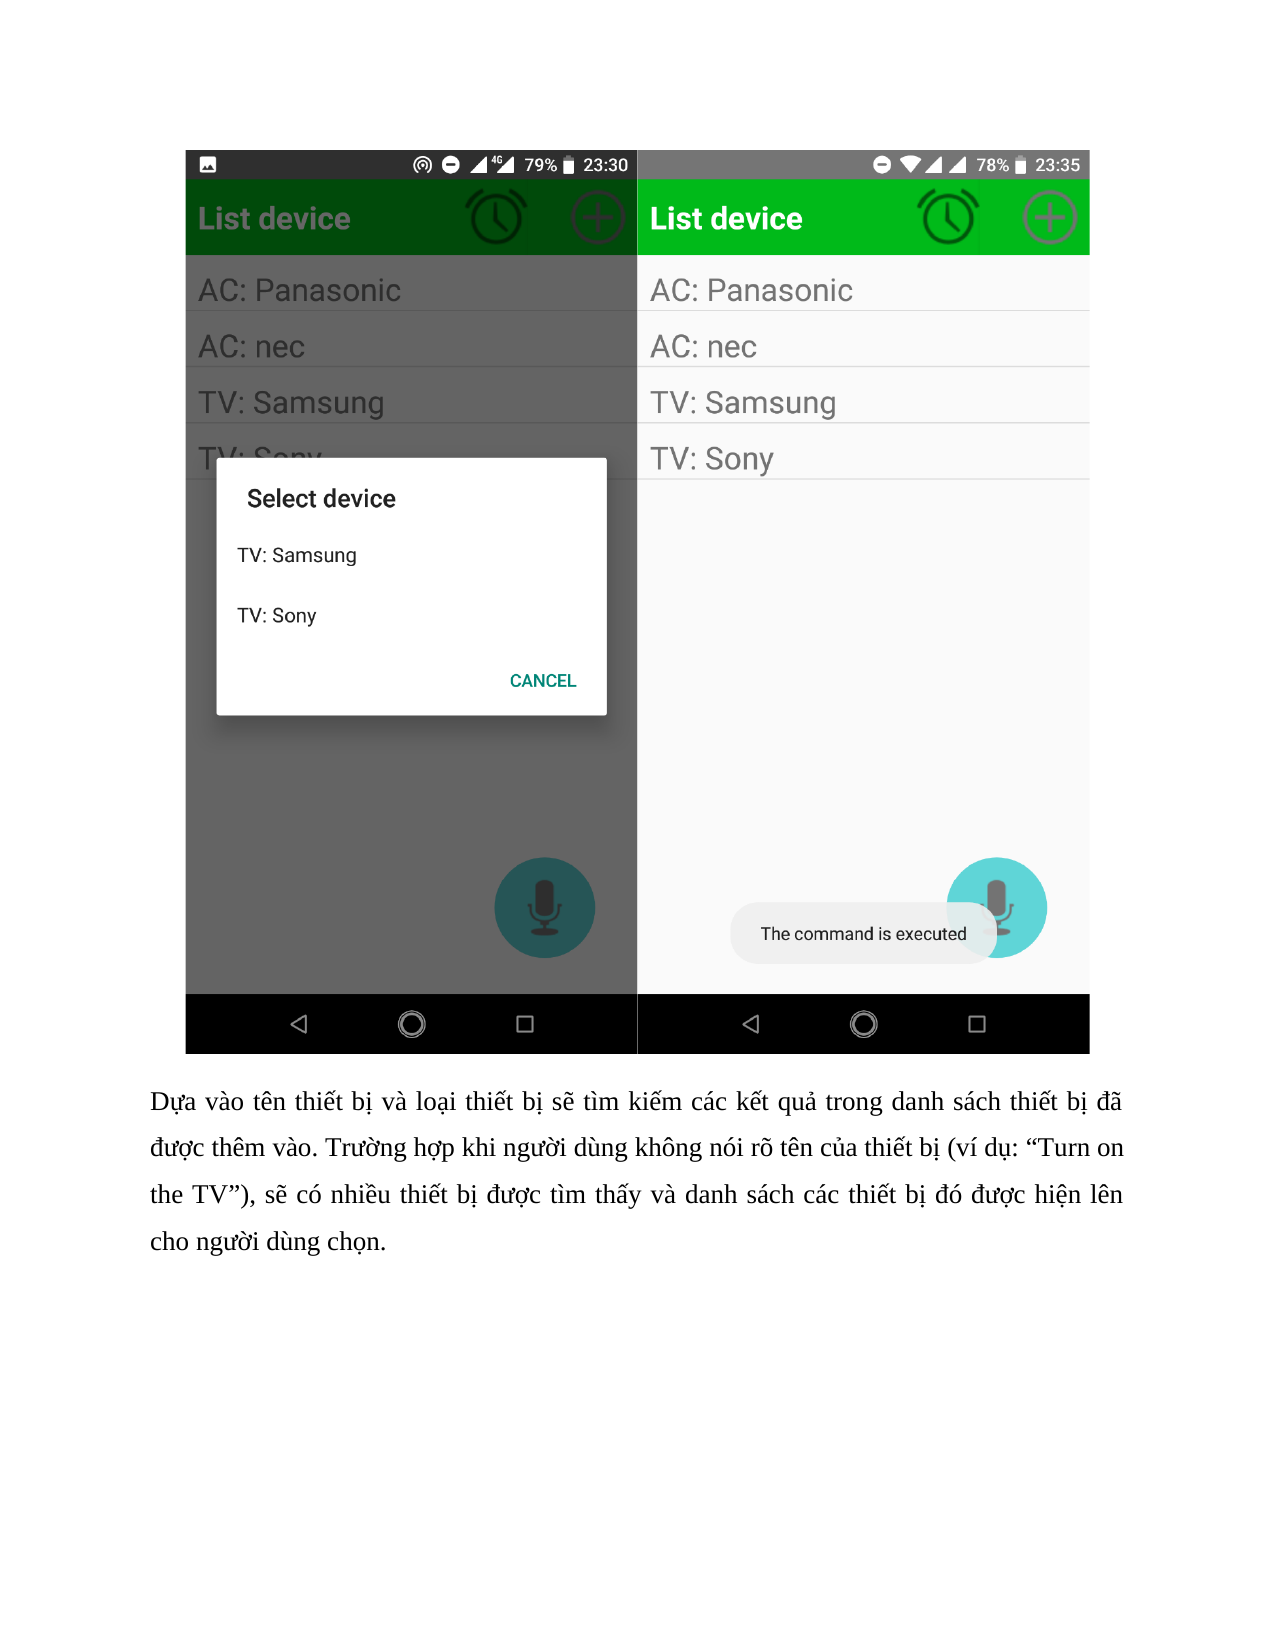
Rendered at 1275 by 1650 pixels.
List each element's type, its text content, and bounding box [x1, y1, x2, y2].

picture [185, 150, 1090, 1054]
text Dựa vào tên thiết bị và loại thiết bị sẽ tìm kiếm các kết quả trong danh sách thiết bị đã được thêm vào. Trường hợp khi người dùng không nói rõ tên của thiết bị (ví dụ: “Turn on the TV”), sẽ có nhiều thiết bị được tìm thấy và danh sách các thiết bị đó được hiện lên cho người dùng chọn. [150, 1085, 1125, 1256]
